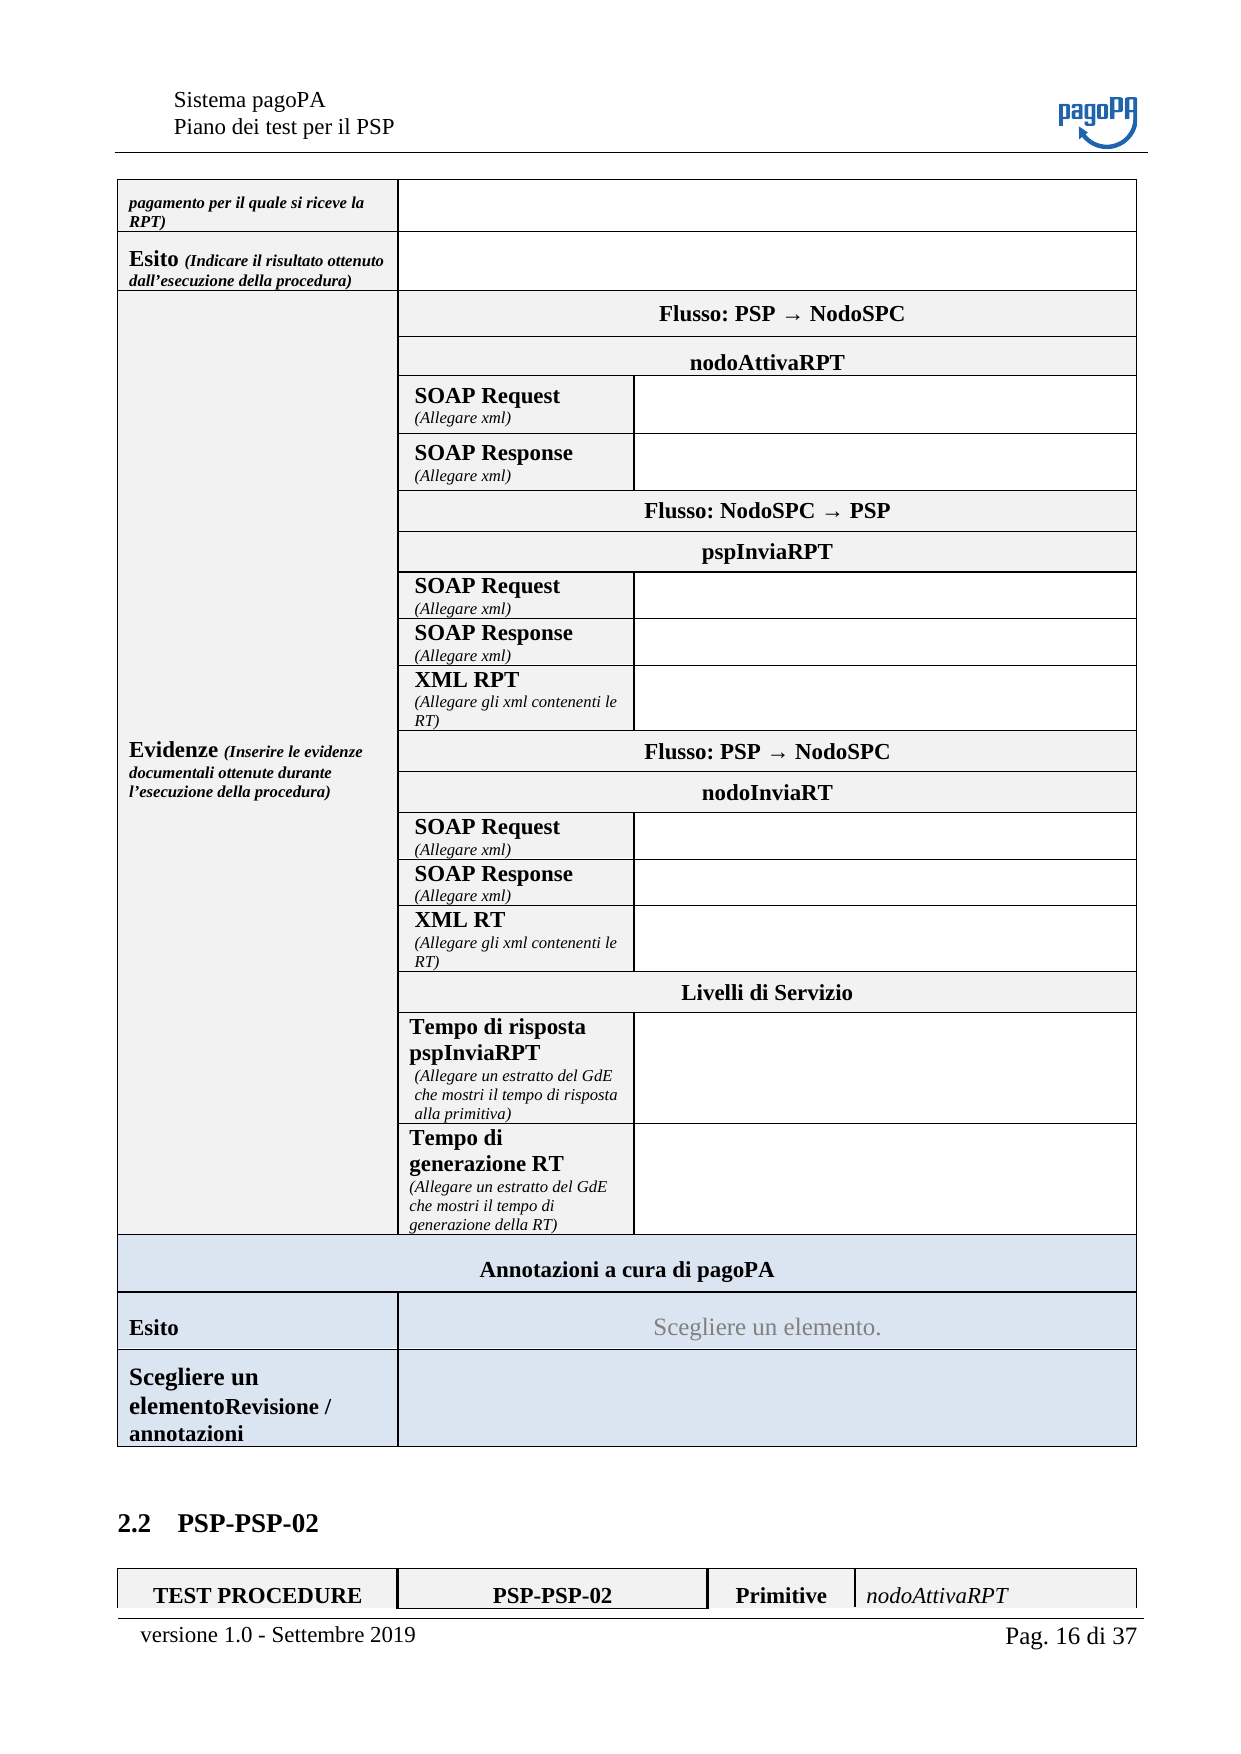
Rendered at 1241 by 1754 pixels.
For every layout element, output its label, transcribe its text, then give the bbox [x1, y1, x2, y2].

table_cell Flusso: PSP → NodoSPC [399, 731, 1136, 771]
table_cell nodoAttivaRPT [399, 337, 1136, 375]
table_cell SOAP Request (Allegare xml) [399, 813, 633, 858]
table_cell [635, 1013, 1136, 1123]
table_cell SOAP Response (Allegare xml) [399, 860, 633, 905]
table_cell pspInviaRPT [399, 532, 1136, 571]
table_cell [635, 376, 1136, 433]
table_cell nodoInviaRT [399, 772, 1136, 812]
table_header nodoAttivaRPT [855, 1569, 1136, 1608]
table_cell [635, 813, 1136, 858]
table_cell [635, 434, 1136, 490]
table_cell XML RT (Allegare gli xml contenenti le RT) [399, 906, 633, 971]
table_cell XML RPT (Allegare gli xml contenenti le RT) [399, 666, 633, 730]
table_cell [635, 1124, 1136, 1234]
table_cell Annotazioni a cura di pagoPA [118, 1235, 1136, 1291]
table_cell Esito (Indicare il risultato ottenuto dall’esecuzione della procedura) [118, 232, 397, 290]
table_header TEST PROCEDURE [118, 1569, 396, 1608]
table_cell [635, 906, 1136, 971]
table_cell [399, 1350, 1136, 1446]
picture [1059, 73, 1138, 152]
table_cell Revisione / annotazioni [118, 1350, 397, 1446]
table_cell SOAP Response (Allegare xml) [399, 434, 633, 490]
table_cell SOAP Request (Allegare xml) [399, 573, 633, 618]
table_cell [635, 860, 1136, 905]
table_cell SOAP Response (Allegare xml) [399, 619, 633, 664]
table_cell Tempo di generazione RT (Allegare un estratto del GdE che mostri il tempo di generazione della RT) [399, 1124, 633, 1234]
table_cell Livelli di Servizio [399, 972, 1136, 1012]
table_cell Flusso: PSP → NodoSPC [399, 291, 1136, 336]
subtitle PSP-PSP-02 [117, 1508, 1137, 1539]
table_cell IUV (Indicare lo IUV del pagamento per il quale si riceve la RPT) [118, 180, 397, 231]
table_cell [635, 573, 1136, 618]
table_cell [399, 180, 1136, 231]
table_cell Esito [118, 1293, 397, 1348]
table_header Primitive [709, 1569, 855, 1608]
table_cell SOAP Request (Allegare xml) [399, 376, 633, 433]
table_cell Flusso: NodoSPC → PSP [399, 491, 1136, 531]
table_cell [399, 232, 1136, 290]
table_header PSP-PSP-02 [399, 1569, 706, 1608]
table_cell [635, 619, 1136, 664]
table_cell Evidenze (Inserire le evidenze documentali ottenute durante l’esecuzione della procedura) [118, 291, 397, 1234]
table_cell [635, 666, 1136, 730]
table_cell Tempo di risposta pspInviaRPT (Allegare un estratto del GdE che mostri il tempo di risposta alla primitiva) [399, 1013, 633, 1123]
